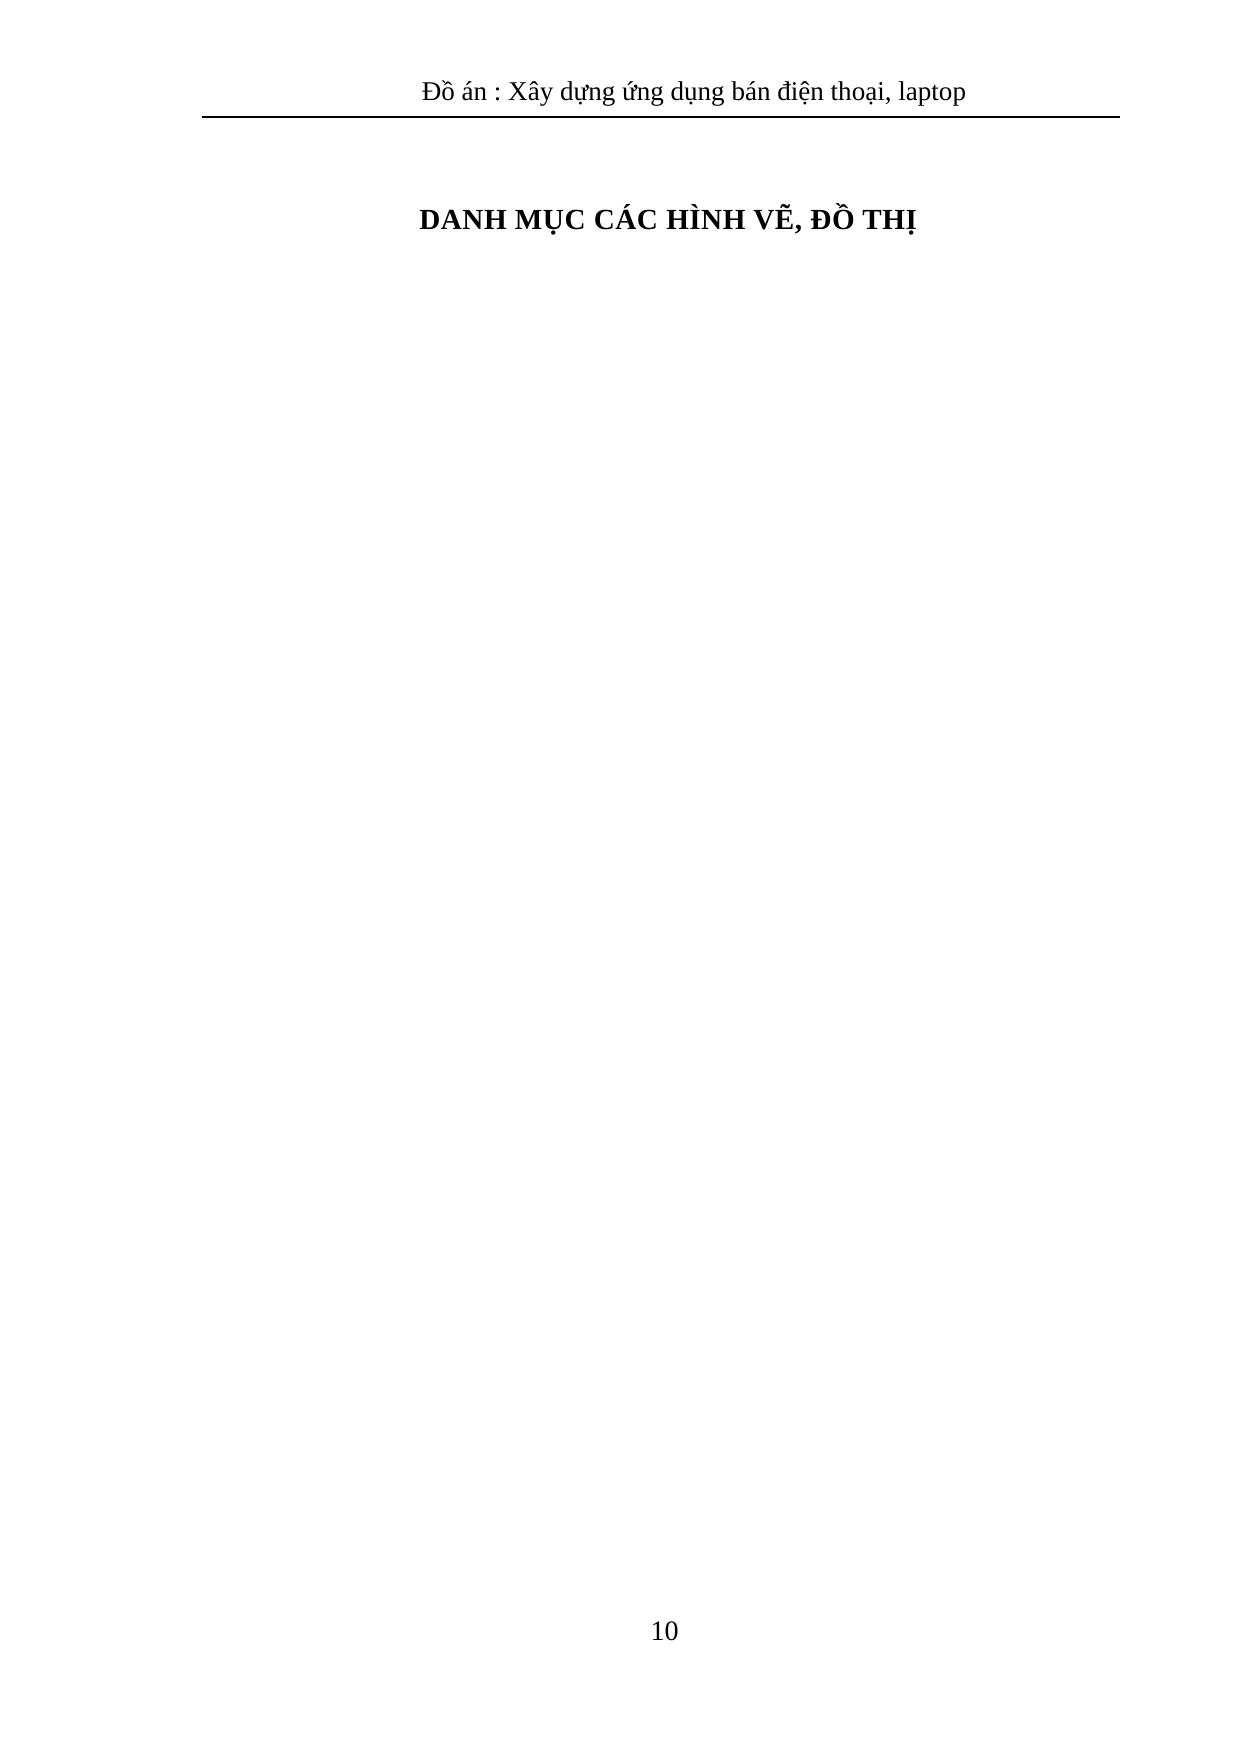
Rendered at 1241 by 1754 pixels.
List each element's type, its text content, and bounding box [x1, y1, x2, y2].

text DANH MỤC CÁC HÌNH VẼ, ĐỒ THỊ [207, 202, 1122, 236]
